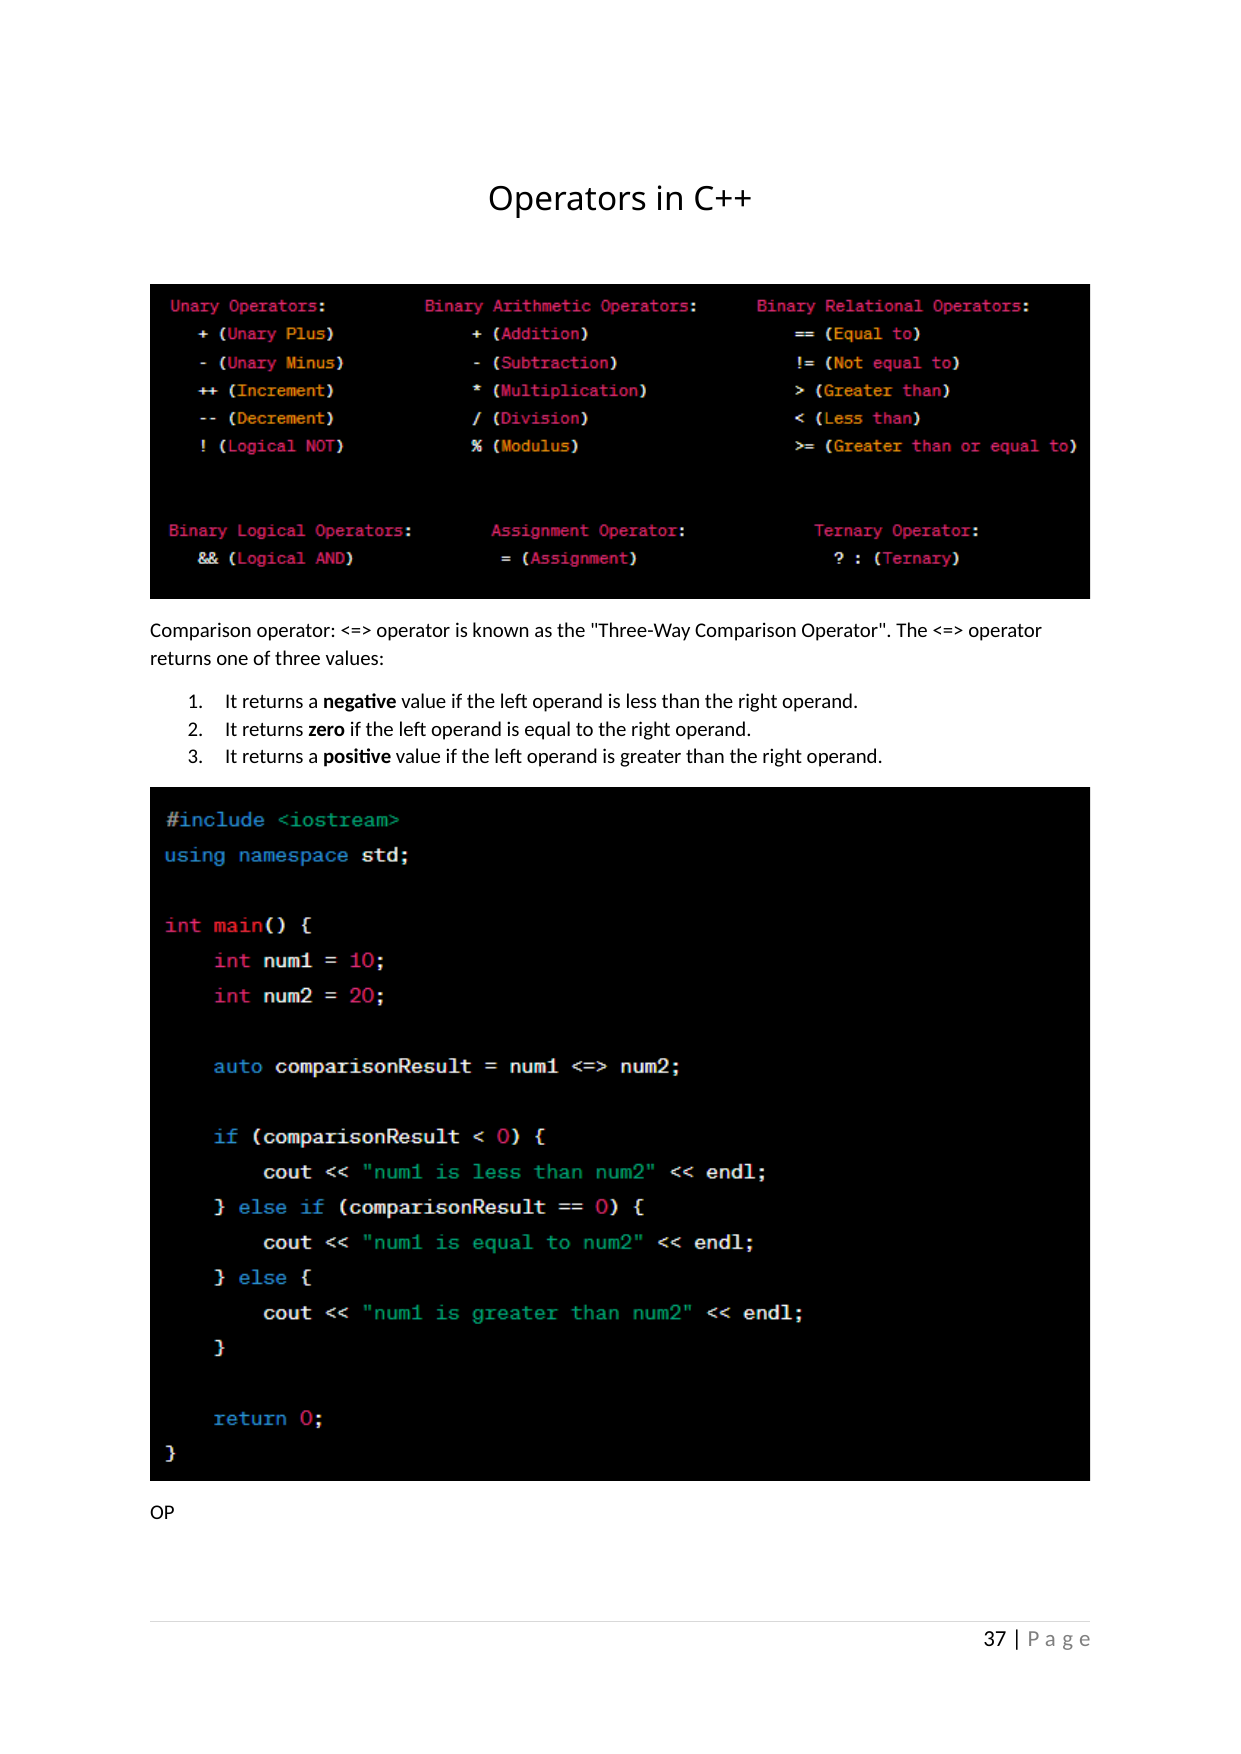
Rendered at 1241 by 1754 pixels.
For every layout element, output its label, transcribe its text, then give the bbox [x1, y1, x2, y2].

picture [150, 284, 1091, 599]
list It returns a positive value if the left operand is greater than the right operand. [187, 743, 1090, 769]
text OP [150, 1499, 1090, 1524]
list It returns zero if the left operand is equal to the right operand. [187, 716, 1090, 742]
subtitle Operators in C++ [150, 175, 1090, 220]
text Comparison operator: <=> operator is known as the "Three-Way Comparison Operator". The <=> operator returns one of three values: [150, 617, 1090, 670]
list It returns a negative value if the left operand is less than the right operand. [187, 689, 1090, 714]
picture [150, 787, 1091, 1481]
